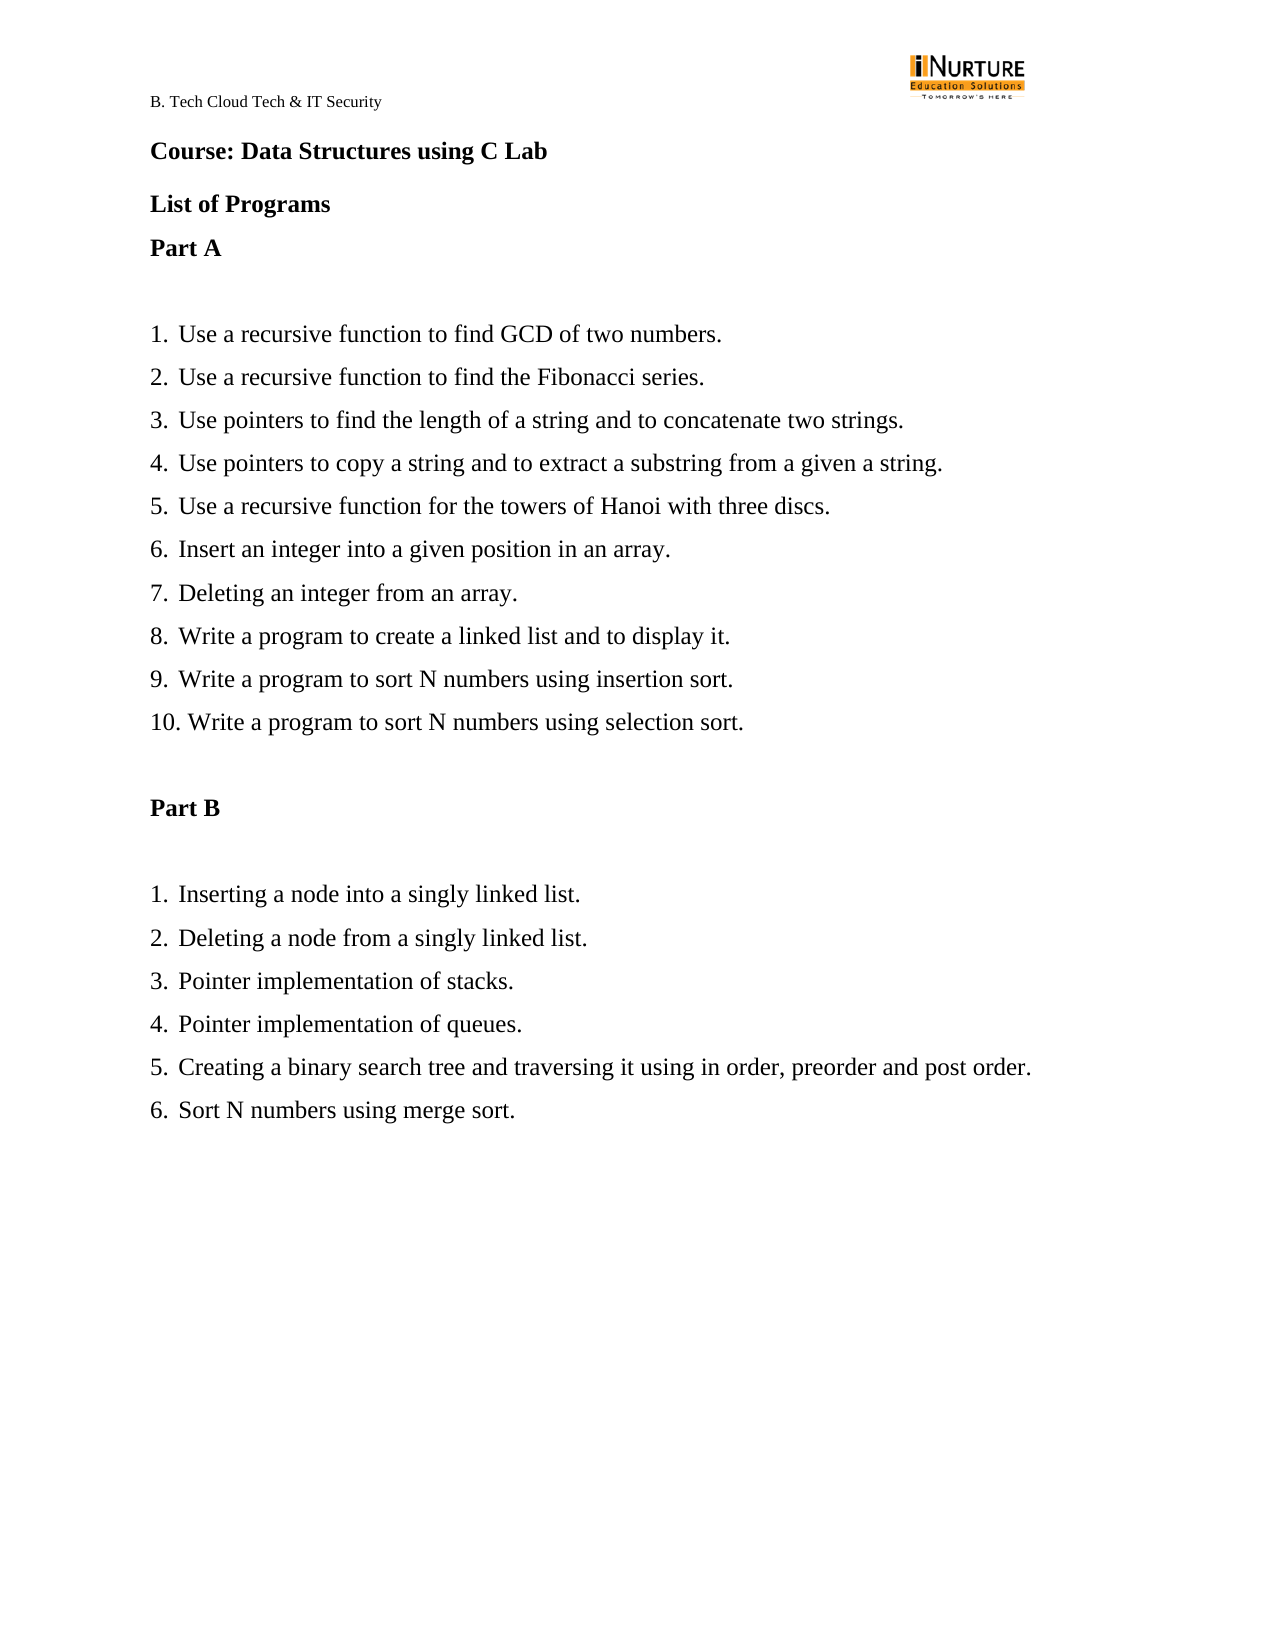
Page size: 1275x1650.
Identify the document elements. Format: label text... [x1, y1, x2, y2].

list Use pointers to copy a string and to extract a substring from a given a string. [150, 448, 1125, 477]
list Use a recursive function for the towers of Hanoi with three discs. [150, 491, 1125, 520]
list Insert an integer into a given position in an array. [150, 534, 1125, 563]
text 6. Sort N numbers using merge sort. [150, 1095, 1125, 1124]
list Write a program to sort N numbers using selection sort. [150, 707, 1125, 736]
text Course: Data Structures using C Lab [150, 136, 1125, 164]
text Part A [150, 233, 1125, 261]
text Part B [150, 793, 1125, 822]
list Pointer implementation of queues. [150, 1009, 1125, 1038]
text List of Programs [150, 189, 1125, 218]
list Write a program to sort N numbers using insertion sort. [150, 664, 1125, 693]
list Write a program to create a linked list and to display it. [150, 621, 1125, 649]
list Use pointers to find the length of a string and to concatenate two strings. [150, 405, 1125, 434]
list Pointer implementation of stacks. [150, 966, 1125, 994]
list Use a recursive function to find GCD of two numbers. [150, 319, 1125, 348]
picture [900, 45, 1035, 108]
list Use a recursive function to find the Fibonacci series. [150, 362, 1125, 391]
list Deleting an integer from an array. [150, 578, 1125, 606]
list Inserting a node into a singly linked list. [150, 879, 1125, 908]
list Deleting a node from a singly linked list. [150, 923, 1125, 951]
list Creating a binary search tree and traversing it using in order, preorder and post order. [150, 1052, 1125, 1081]
